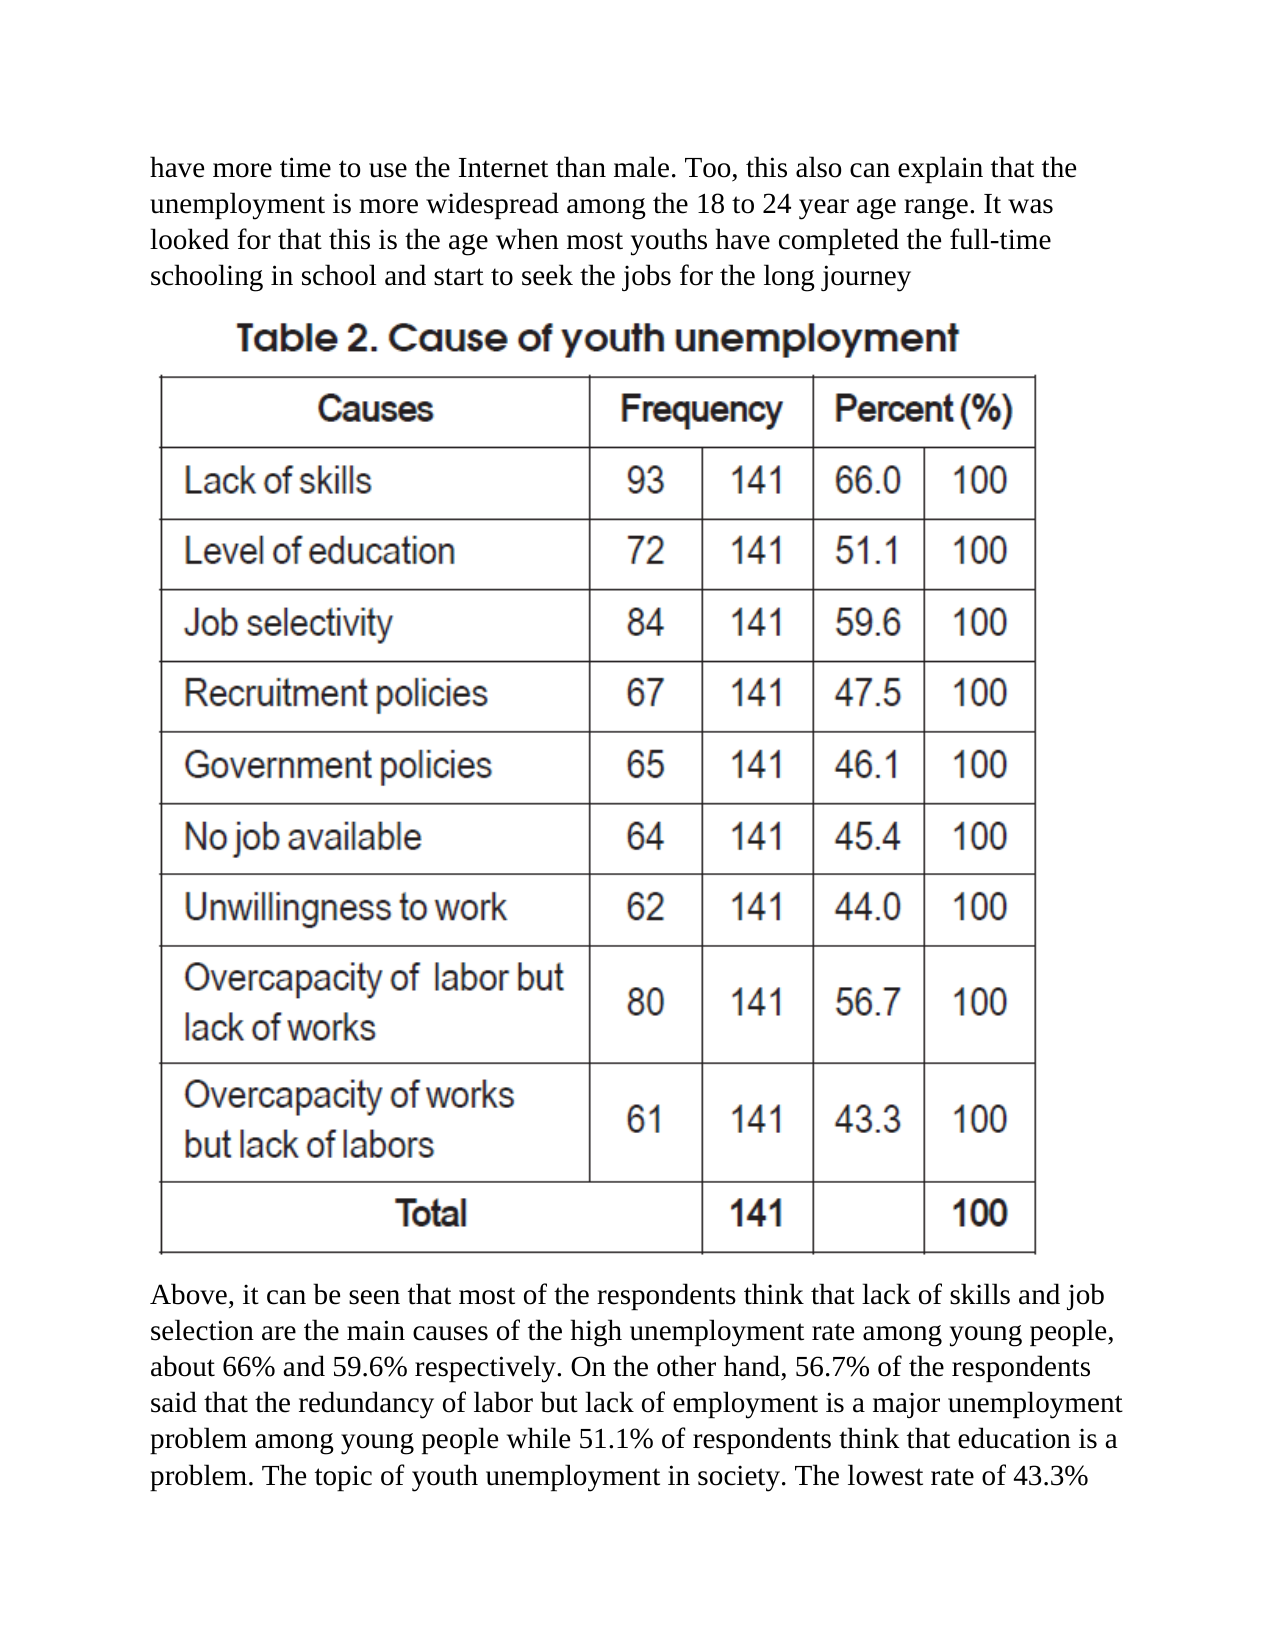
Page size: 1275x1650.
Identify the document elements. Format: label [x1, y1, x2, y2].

text [150, 1277, 1125, 1491]
text [150, 150, 1125, 292]
picture [150, 311, 1041, 1258]
